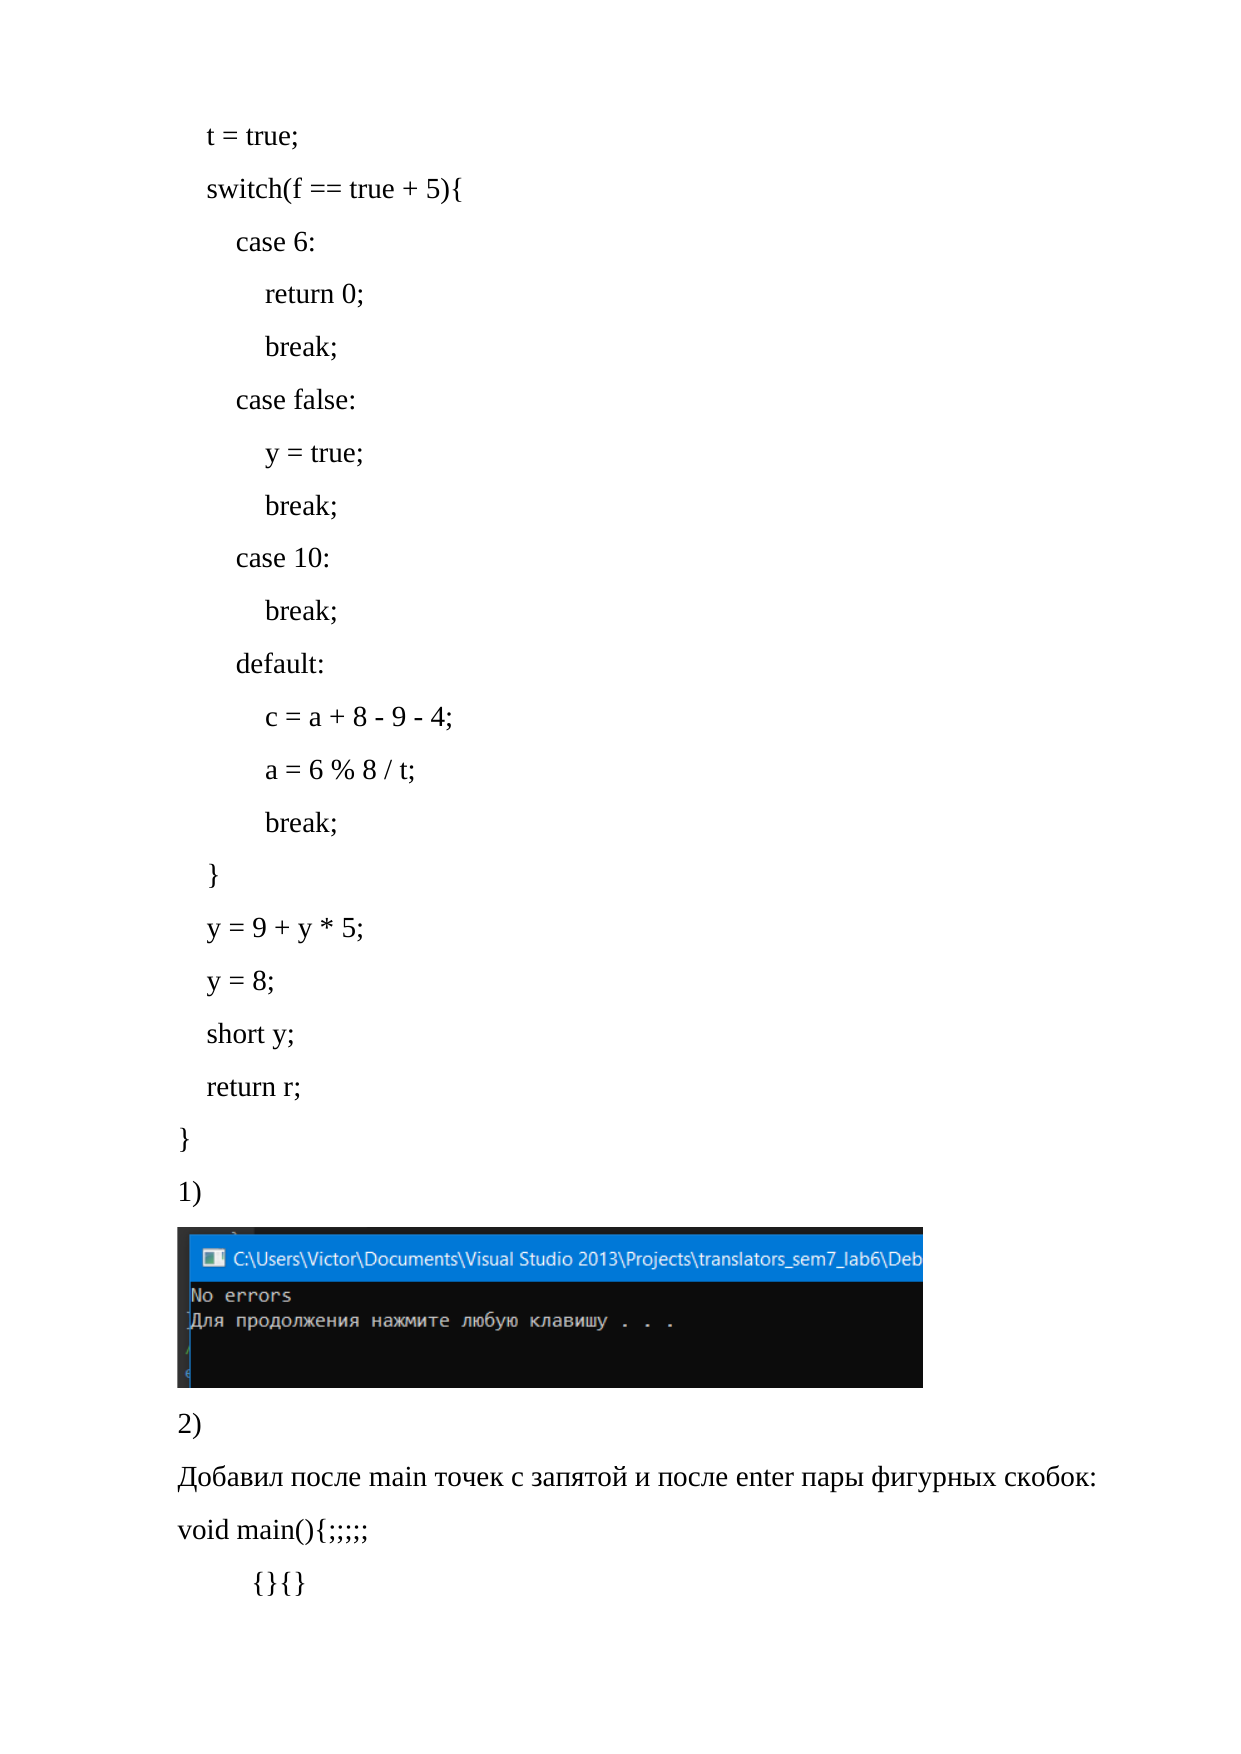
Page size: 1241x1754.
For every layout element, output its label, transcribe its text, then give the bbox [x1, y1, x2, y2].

text short y; [177, 1016, 1152, 1049]
text t = true; [177, 118, 1152, 152]
text switch(f == true + 5){ [177, 171, 1152, 204]
text case 10: [177, 541, 1152, 574]
text break; [177, 593, 1152, 627]
picture [177, 1227, 923, 1388]
text {}{} [177, 1565, 1152, 1598]
text 2) [177, 1406, 1152, 1440]
text y = 8; [177, 963, 1152, 997]
text } [177, 1122, 1152, 1155]
text break; [177, 805, 1152, 838]
text case false: [177, 382, 1152, 416]
text y = 9 + y * 5; [177, 910, 1152, 944]
text a = 6 % 8 / t; [177, 752, 1152, 785]
text } [177, 857, 1152, 891]
text default: [177, 646, 1152, 680]
text return 0; [177, 277, 1152, 310]
text return r; [177, 1069, 1152, 1102]
text c = a + 8 - 9 - 4; [177, 699, 1152, 733]
text break; [177, 329, 1152, 363]
text Добавил после main точек с запятой и после enter пары фигурных скобок: [177, 1459, 1152, 1493]
text void main(){;;;;; [177, 1512, 1152, 1546]
text y = true; [177, 435, 1152, 468]
text break; [177, 488, 1152, 521]
text case 6: [177, 224, 1152, 257]
text 1) [177, 1174, 1152, 1208]
